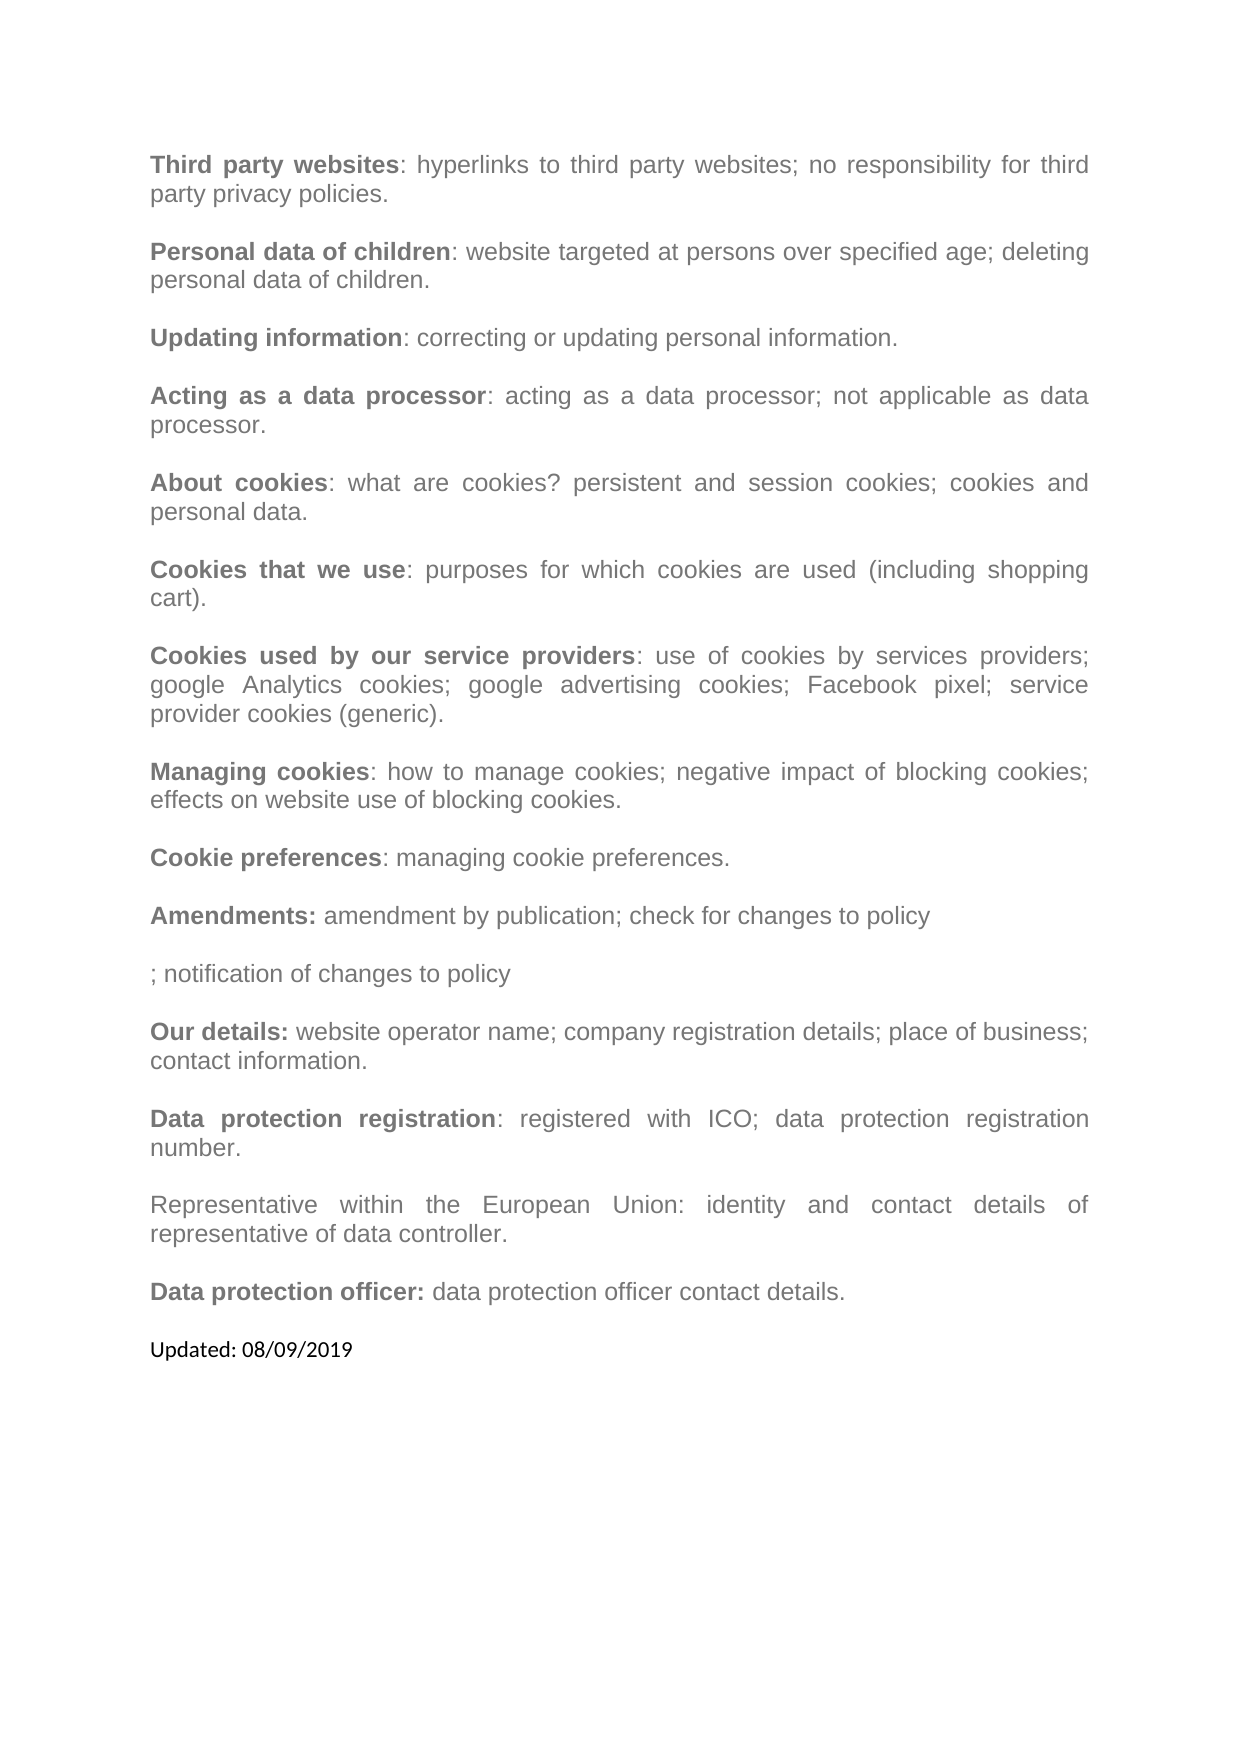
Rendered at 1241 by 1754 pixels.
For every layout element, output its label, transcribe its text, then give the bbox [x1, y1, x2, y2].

text Data protection officer: data protection officer contact details. [150, 1277, 1090, 1306]
text ; notification of changes to policy [150, 959, 1090, 988]
text Managing cookies: how to manage cookies; negative impact of blocking cookies; effects on website use of blocking cookies. [150, 757, 1090, 814]
text Third party websites: hyperlinks to third party websites; no responsibility for third party privacy policies. [150, 150, 1090, 207]
text Cookies used by our service providers: use of cookies by services providers; google Analytics cookies; google advertising cookies; Facebook pixel; service provider cookies (generic). [150, 641, 1090, 727]
text Our details: website operator name; company registration details; place of business; contact information. [150, 1017, 1090, 1074]
text Cookie preferences: managing cookie preferences. [150, 843, 1090, 872]
text Cookies that we use: purposes for which cookies are used (including shopping cart). [150, 554, 1090, 612]
text Personal data of children: website targeted at persons over specified age; deleting personal data of children. [150, 237, 1090, 294]
text Amendments: amendment by publication; check for changes to policy [150, 901, 1090, 930]
text Updated: 08/09/2019 [150, 1335, 1090, 1363]
text Data protection registration: registered with ICO; data protection registration number. [150, 1104, 1090, 1161]
text Representative within the European Union: identity and contact details of representative of data controller. [150, 1190, 1090, 1248]
text About cookies: what are cookies? persistent and session cookies; cookies and personal data. [150, 468, 1090, 525]
text Acting as a data processor: acting as a data processor; not applicable as data processor. [150, 381, 1090, 439]
text Updating information: correcting or updating personal information. [150, 323, 1090, 352]
